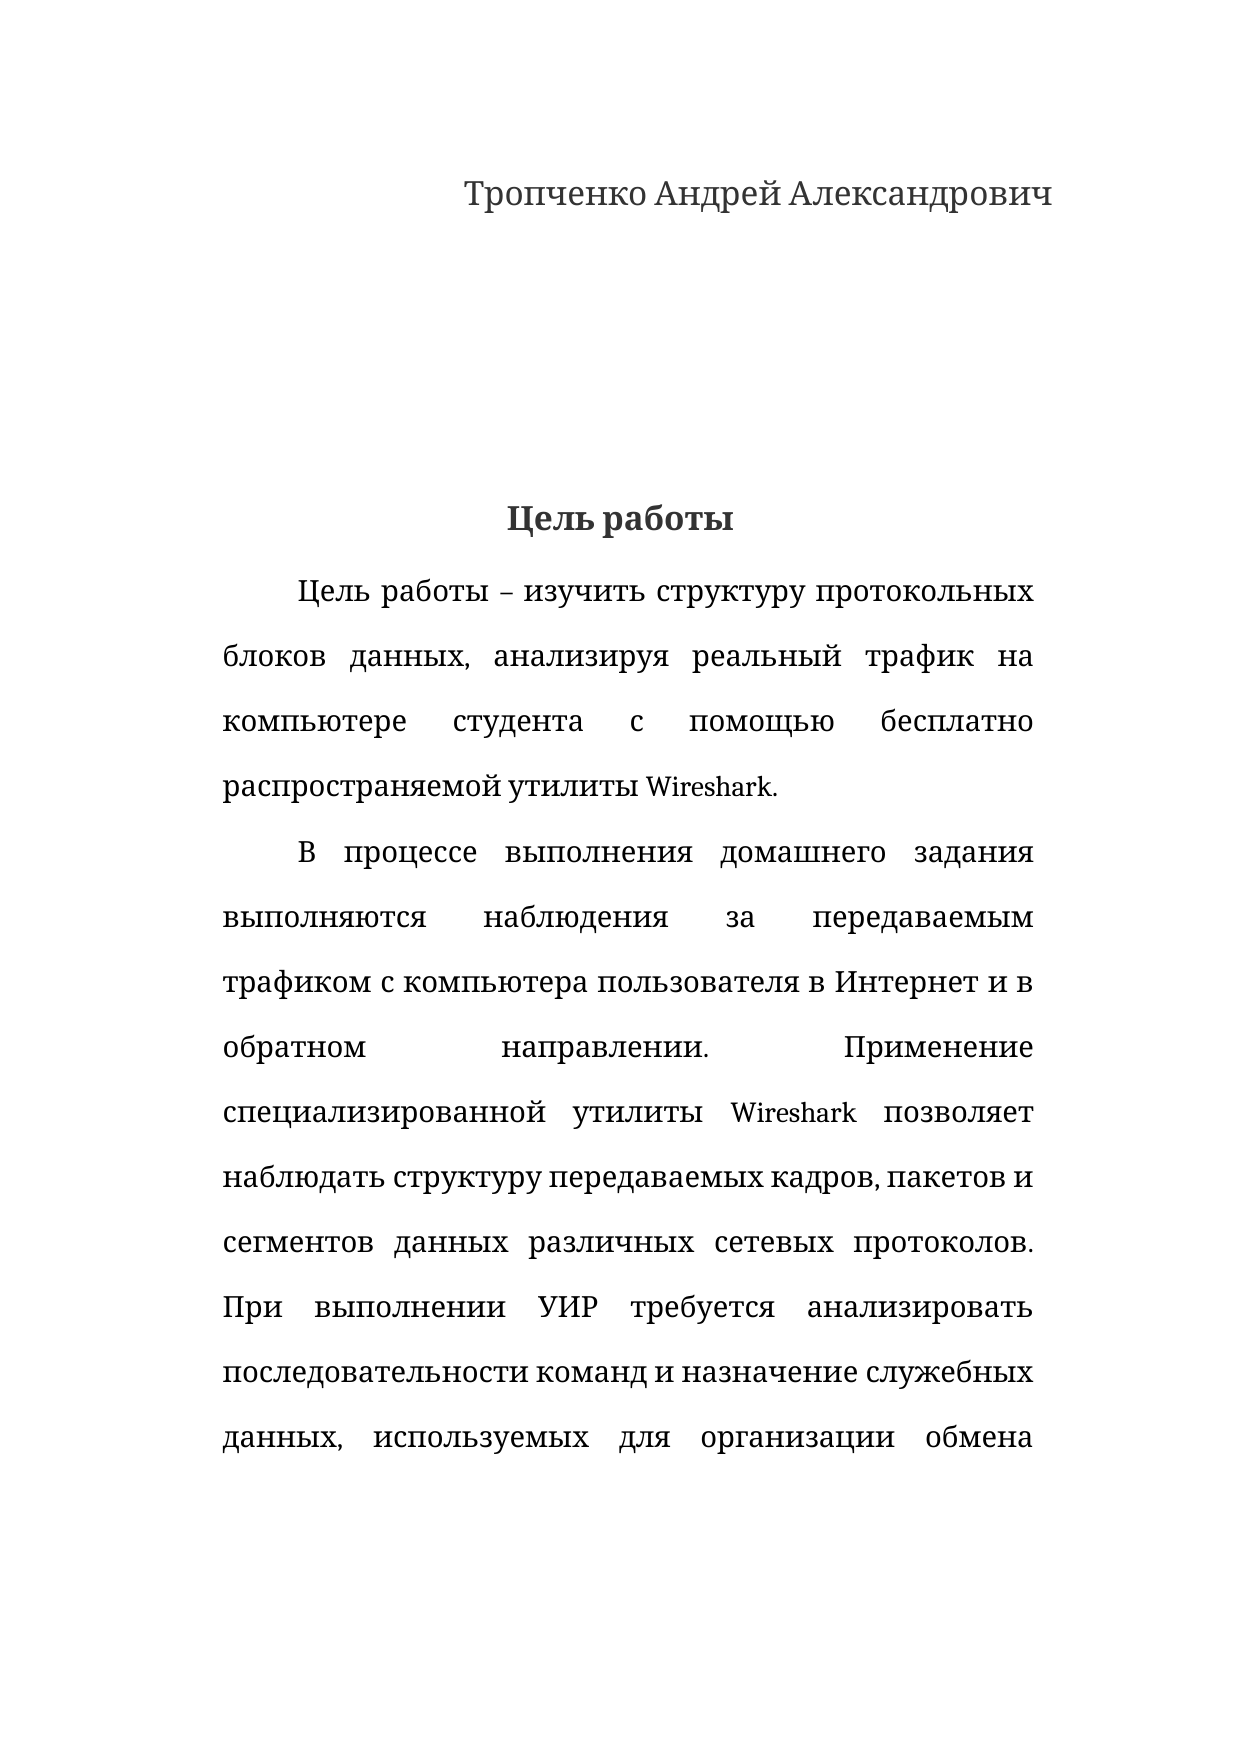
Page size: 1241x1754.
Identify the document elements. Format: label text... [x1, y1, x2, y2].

text Цель работы – изучить структуру протокольных блоков данных, анализируя реальный трафик на компьютере студента с помощью бесплатно распространяемой утилиты Wireshark. [222, 560, 1034, 820]
text Цель работы [187, 487, 1053, 552]
text Тропченко Андрей Александрович [187, 162, 1053, 227]
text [222, 820, 1034, 1470]
